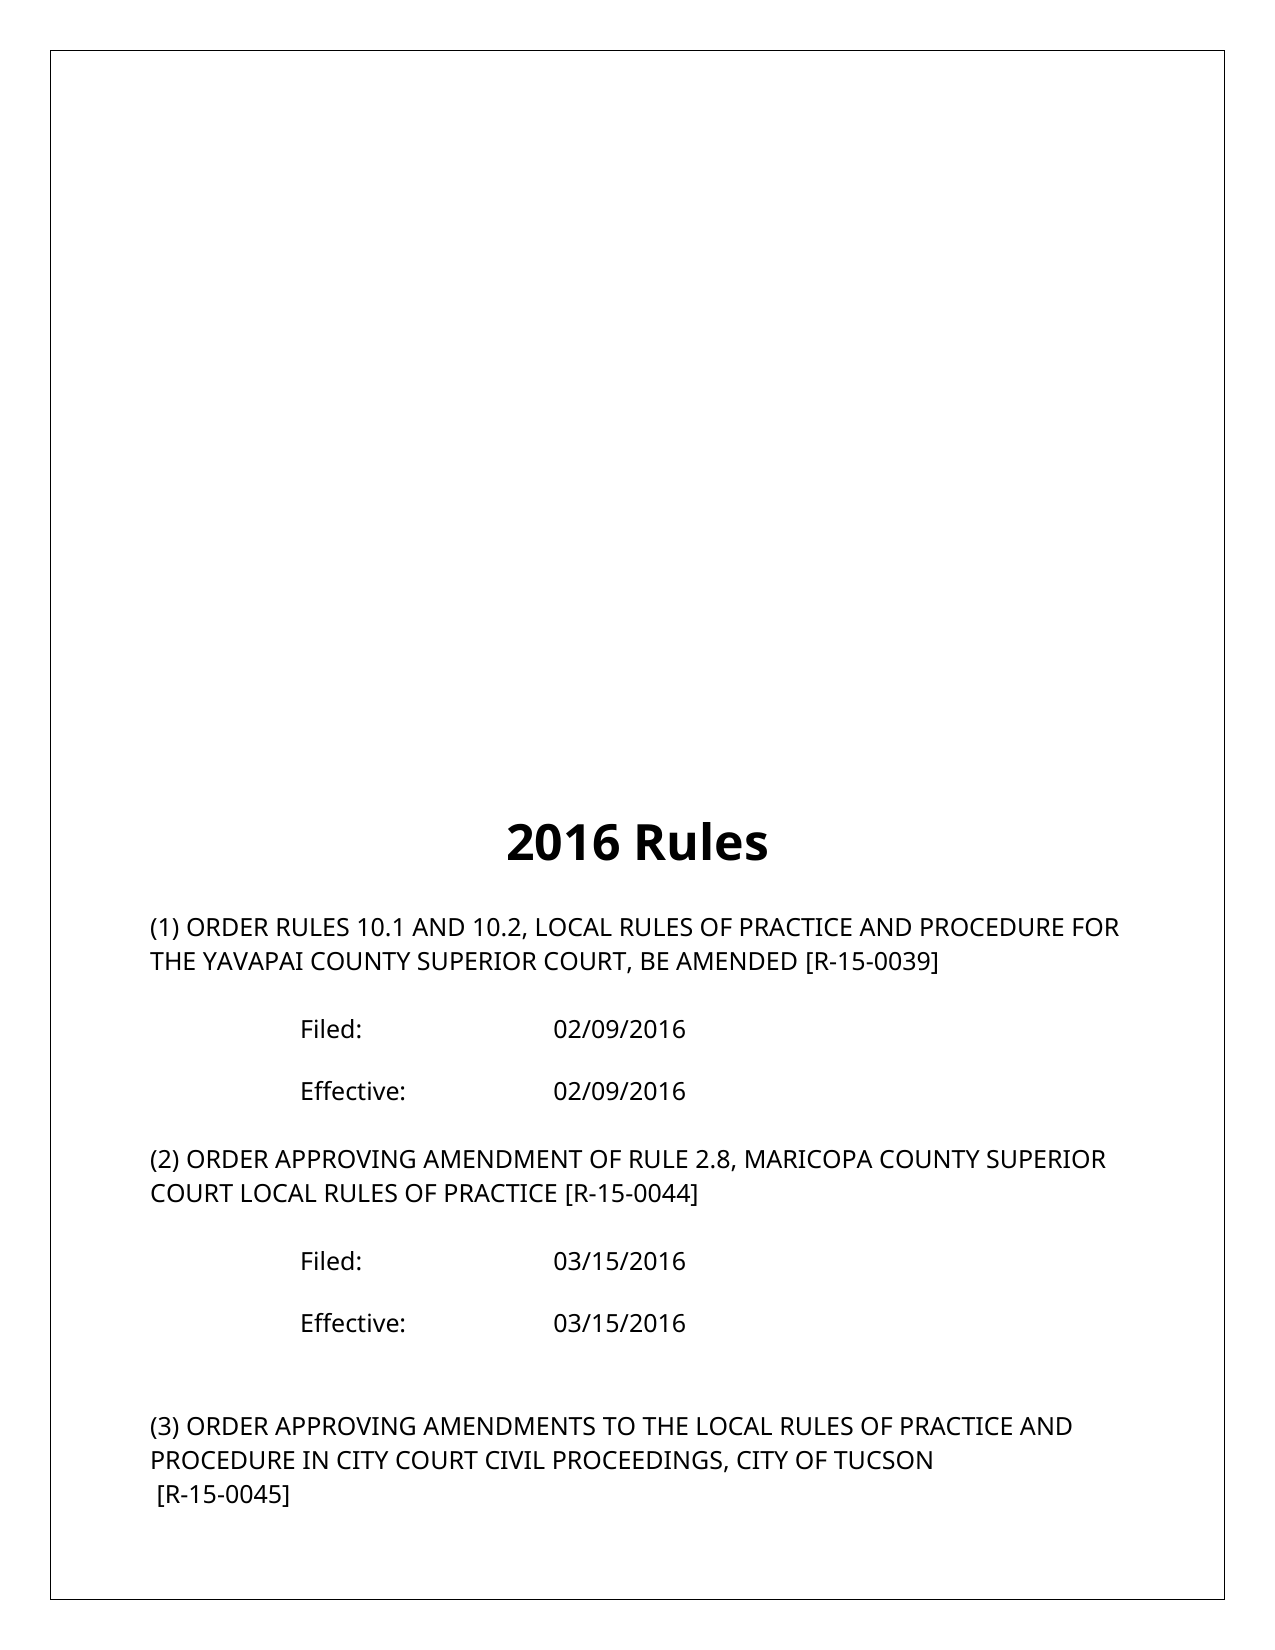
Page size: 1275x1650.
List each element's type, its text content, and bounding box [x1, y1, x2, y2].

text (3) ORDER APPROVING AMENDMENTS TO THE LOCAL RULES OF PRACTICE AND PROCEDURE IN CITY COURT CIVIL PROCEEDINGS, CITY OF TUCSON [150, 1408, 1125, 1476]
text Filed: 02/09/2016 [150, 1012, 1125, 1046]
text Filed: 03/15/2016 [150, 1244, 1125, 1278]
text (2) ORDER APPROVING AMENDMENT OF RULE 2.8, MARICOPA COUNTY SUPERIOR COURT LOCAL RULES OF PRACTICE [R-15-0044] [150, 1142, 1125, 1210]
text [R-15-0045] [150, 1476, 1125, 1510]
text (1) ORDER RULES 10.1 AND 10.2, LOCAL RULES OF PRACTICE AND PROCEDURE FOR THE YAVAPAI COUNTY SUPERIOR COURT, BE AMENDED [R-15-0039] [150, 909, 1125, 977]
text Effective: 02/09/2016 [150, 1074, 1125, 1108]
text 2016 Rules [150, 807, 1125, 875]
text Effective: 03/15/2016 [150, 1306, 1125, 1340]
